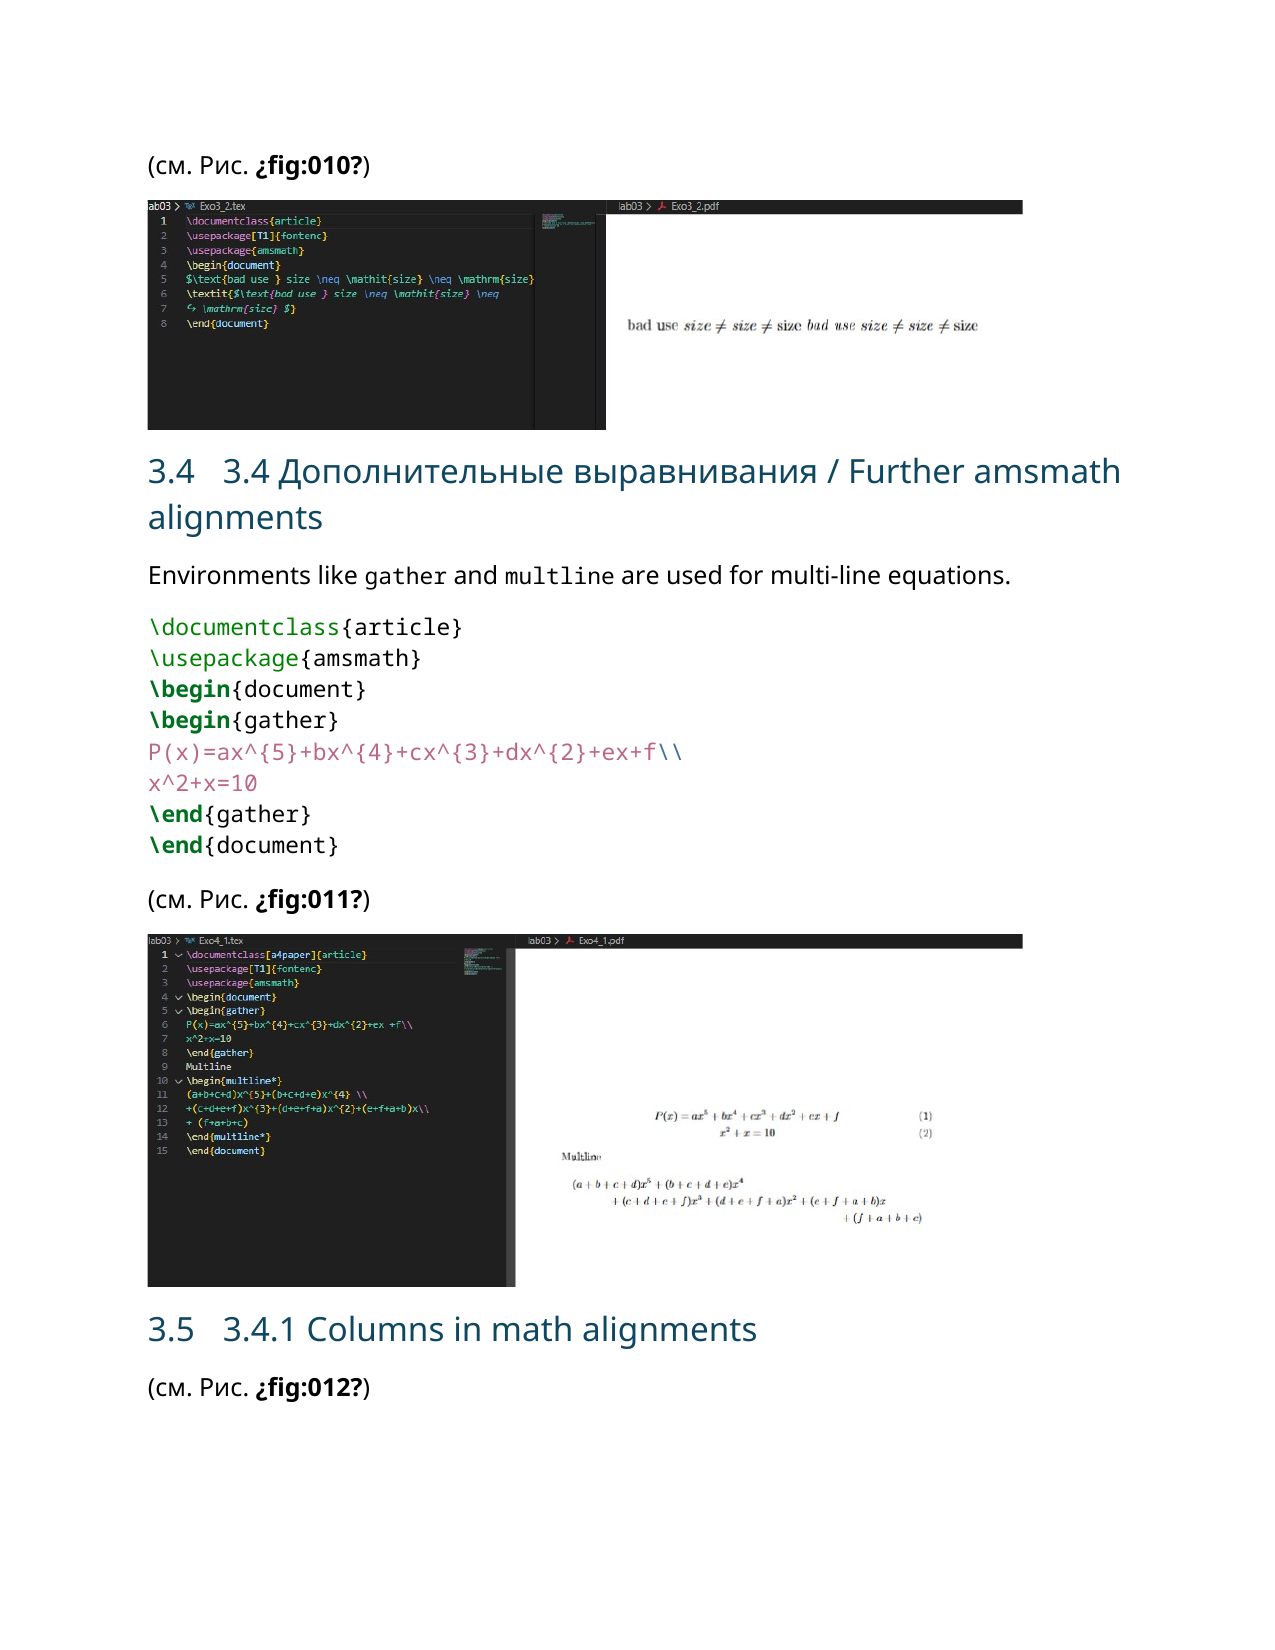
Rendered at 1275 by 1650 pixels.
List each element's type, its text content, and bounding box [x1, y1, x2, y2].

text (см. Рис. ¿fig:011?) [148, 881, 1127, 915]
subtitle 3.4 3.4 Дополнительные выравнивания / Further amsmath alignments [148, 448, 1127, 539]
text (см. Рис. ¿fig:010?) [148, 148, 1127, 182]
picture [147, 200, 1023, 430]
picture [147, 934, 1023, 1287]
text (см. Рис. ¿fig:012?) [148, 1369, 1127, 1404]
subtitle 3.5 3.4.1 Columns in math alignments [148, 1305, 1127, 1351]
text Environments like gather and multline are used for multi-line equations. [148, 558, 1127, 592]
text \documentclass{article} \usepackage{amsmath} \begin{document} \begin{gather} P(x)=ax^{5}+bx^{4}+cx^{3}+dx^{2}+ex+f\\ x^2+x=10 \end{gather} \end{document} [148, 610, 1127, 860]
